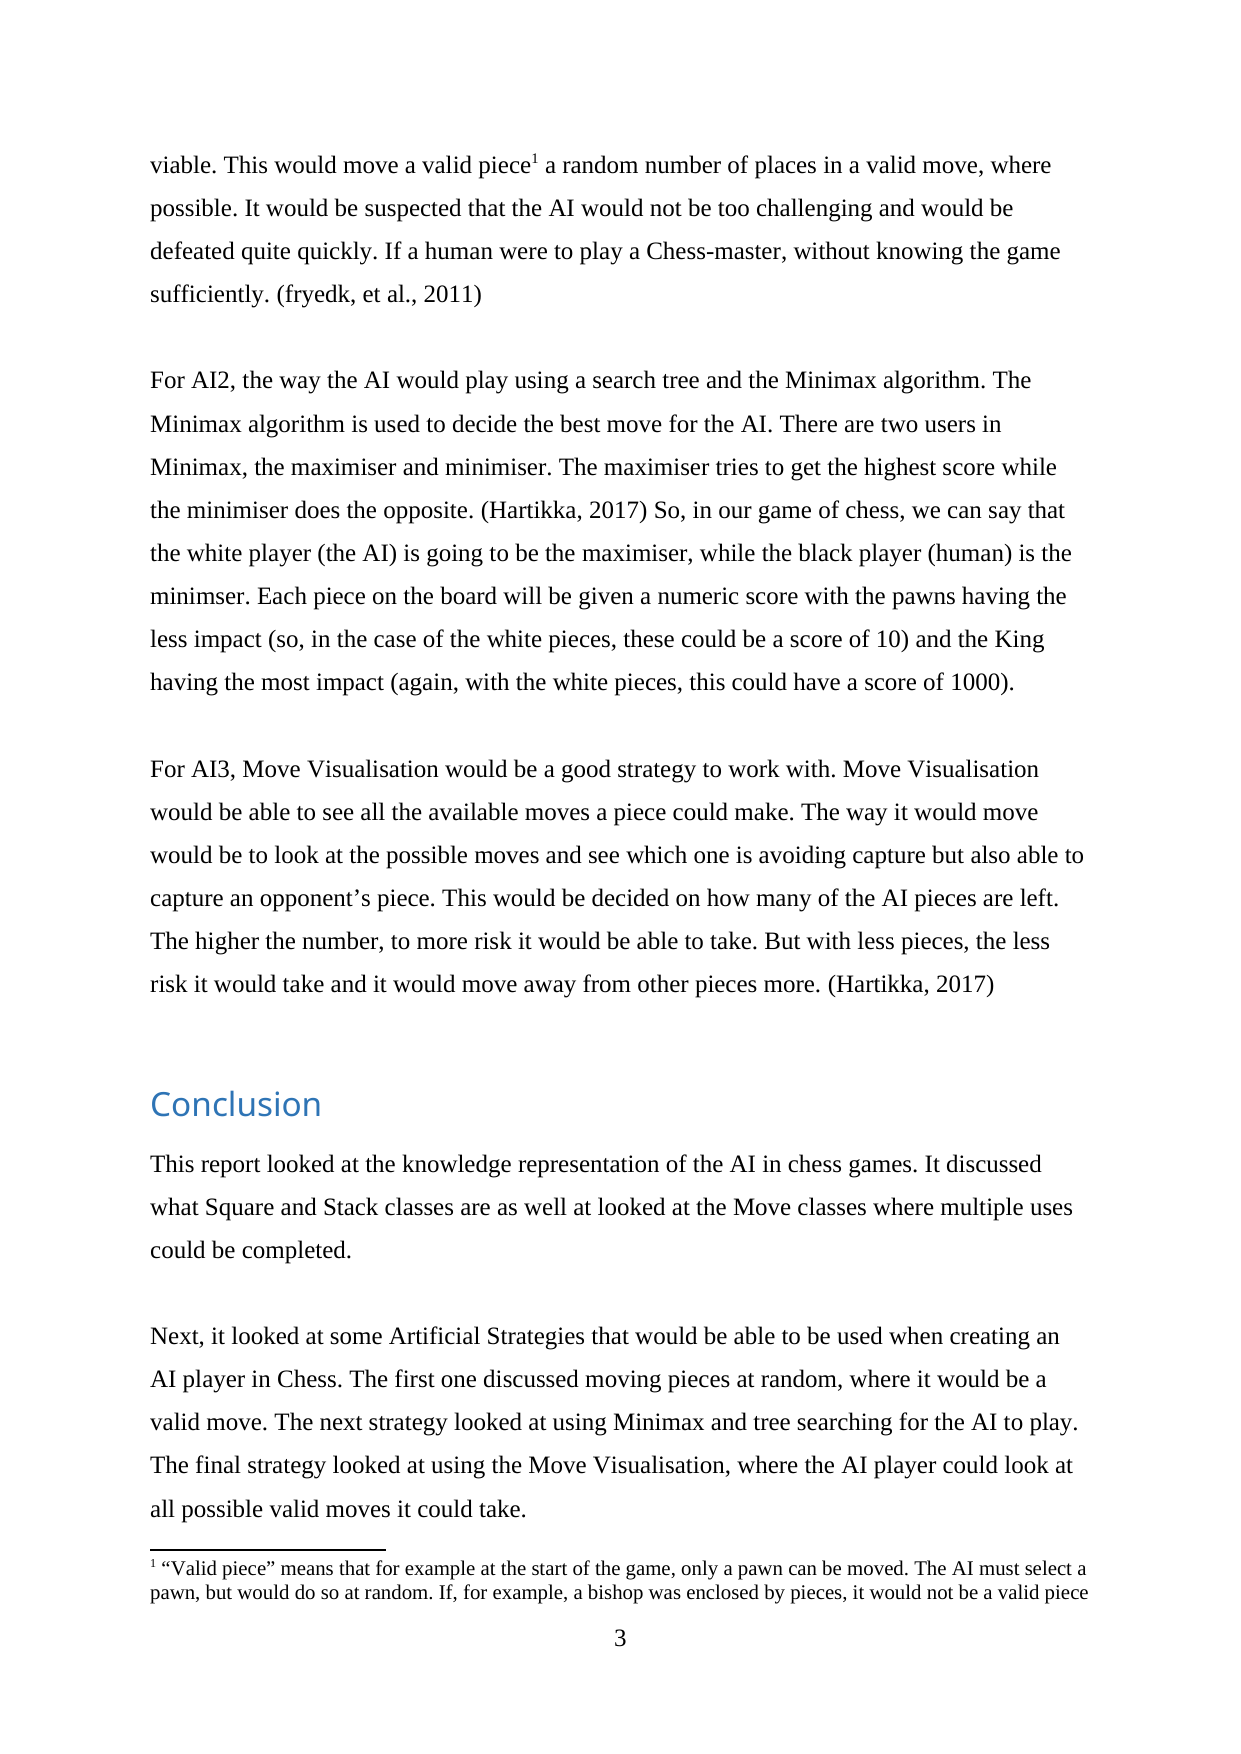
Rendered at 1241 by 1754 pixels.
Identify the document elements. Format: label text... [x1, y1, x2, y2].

text For AI2, the way the AI would play using a search tree and the Minimax algorithm. The Minimax algorithm is used to decide the best move for the AI. There are two users in Minimax, the maximiser and minimiser. The maximiser tries to get the highest score while the minimiser does the opposite. So, in our game of chess, we can say that the white player (the AI) is going to be the maximiser, while the black player (human) is the minimser. Each piece on the board will be given a numeric score with the pawns having the less impact (so, in the case of the white pieces, these could be a score of 10) and the King having the most impact (again, with the white pieces, this could have a score of 1000). [150, 366, 1090, 696]
text This report looked at the knowledge representation of the AI in chess games. It discussed what Square and Stack classes are as well at looked at the Move classes where multiple uses could be completed. [150, 1149, 1090, 1264]
text For AI3, Move Visualisation would be a good strategy to work with. Move Visualisation would be able to see all the available moves a piece could make. The way it would move would be to look at the possible moves and see which one is avoiding capture but also able to capture an opponent’s piece. This would be decided on how many of the AI pieces are left. The higher the number, to more risk it would be able to take. But with less pieces, the less risk it would take and it would move away from other pieces more. [150, 754, 1090, 998]
text Next, it looked at some Artificial Strategies that would be able to be used when creating an AI player in Chess. The first one discussed moving pieces at random, where it would be a valid move. The next strategy looked at using Minimax and tree searching for the AI to play. The final strategy looked at using the Move Visualisation, where the AI player could look at all possible valid moves it could take. [150, 1321, 1090, 1522]
subtitle Conclusion [150, 1081, 1090, 1126]
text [150, 150, 1090, 308]
